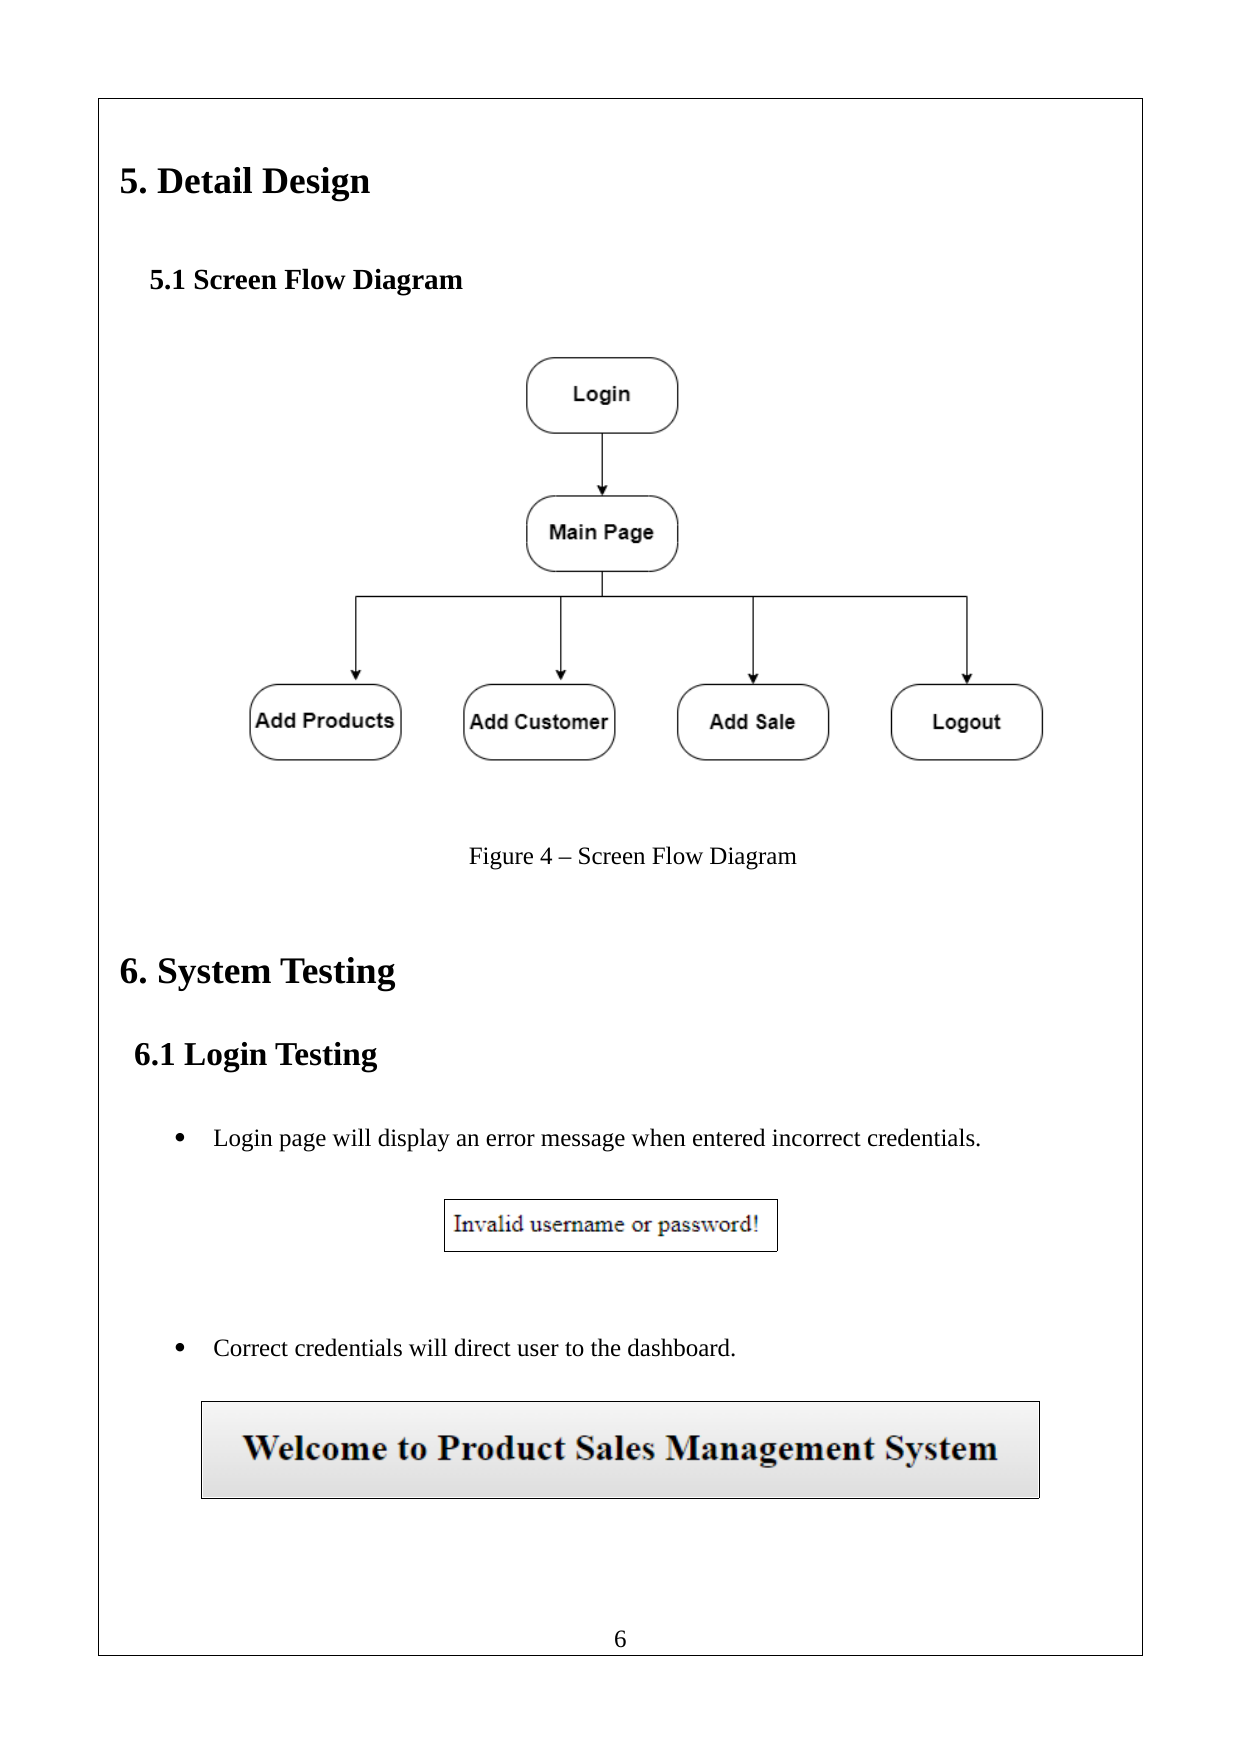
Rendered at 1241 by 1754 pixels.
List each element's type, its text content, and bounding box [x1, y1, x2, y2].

list Correct credentials will direct user to the dashboard. [176, 1333, 1139, 1362]
subtitle 5. Detail Design [101, 159, 1139, 202]
subtitle 5.1 Screen Flow Diagram [101, 262, 1139, 295]
subtitle 6.1 Login Testing [101, 1034, 1139, 1072]
subtitle 6. System Testing [101, 948, 1139, 992]
list Login page will display an error message when entered incorrect credentials. [176, 1123, 1139, 1152]
picture [203, 1402, 1038, 1497]
picture [168, 323, 1101, 806]
picture [446, 1200, 776, 1250]
